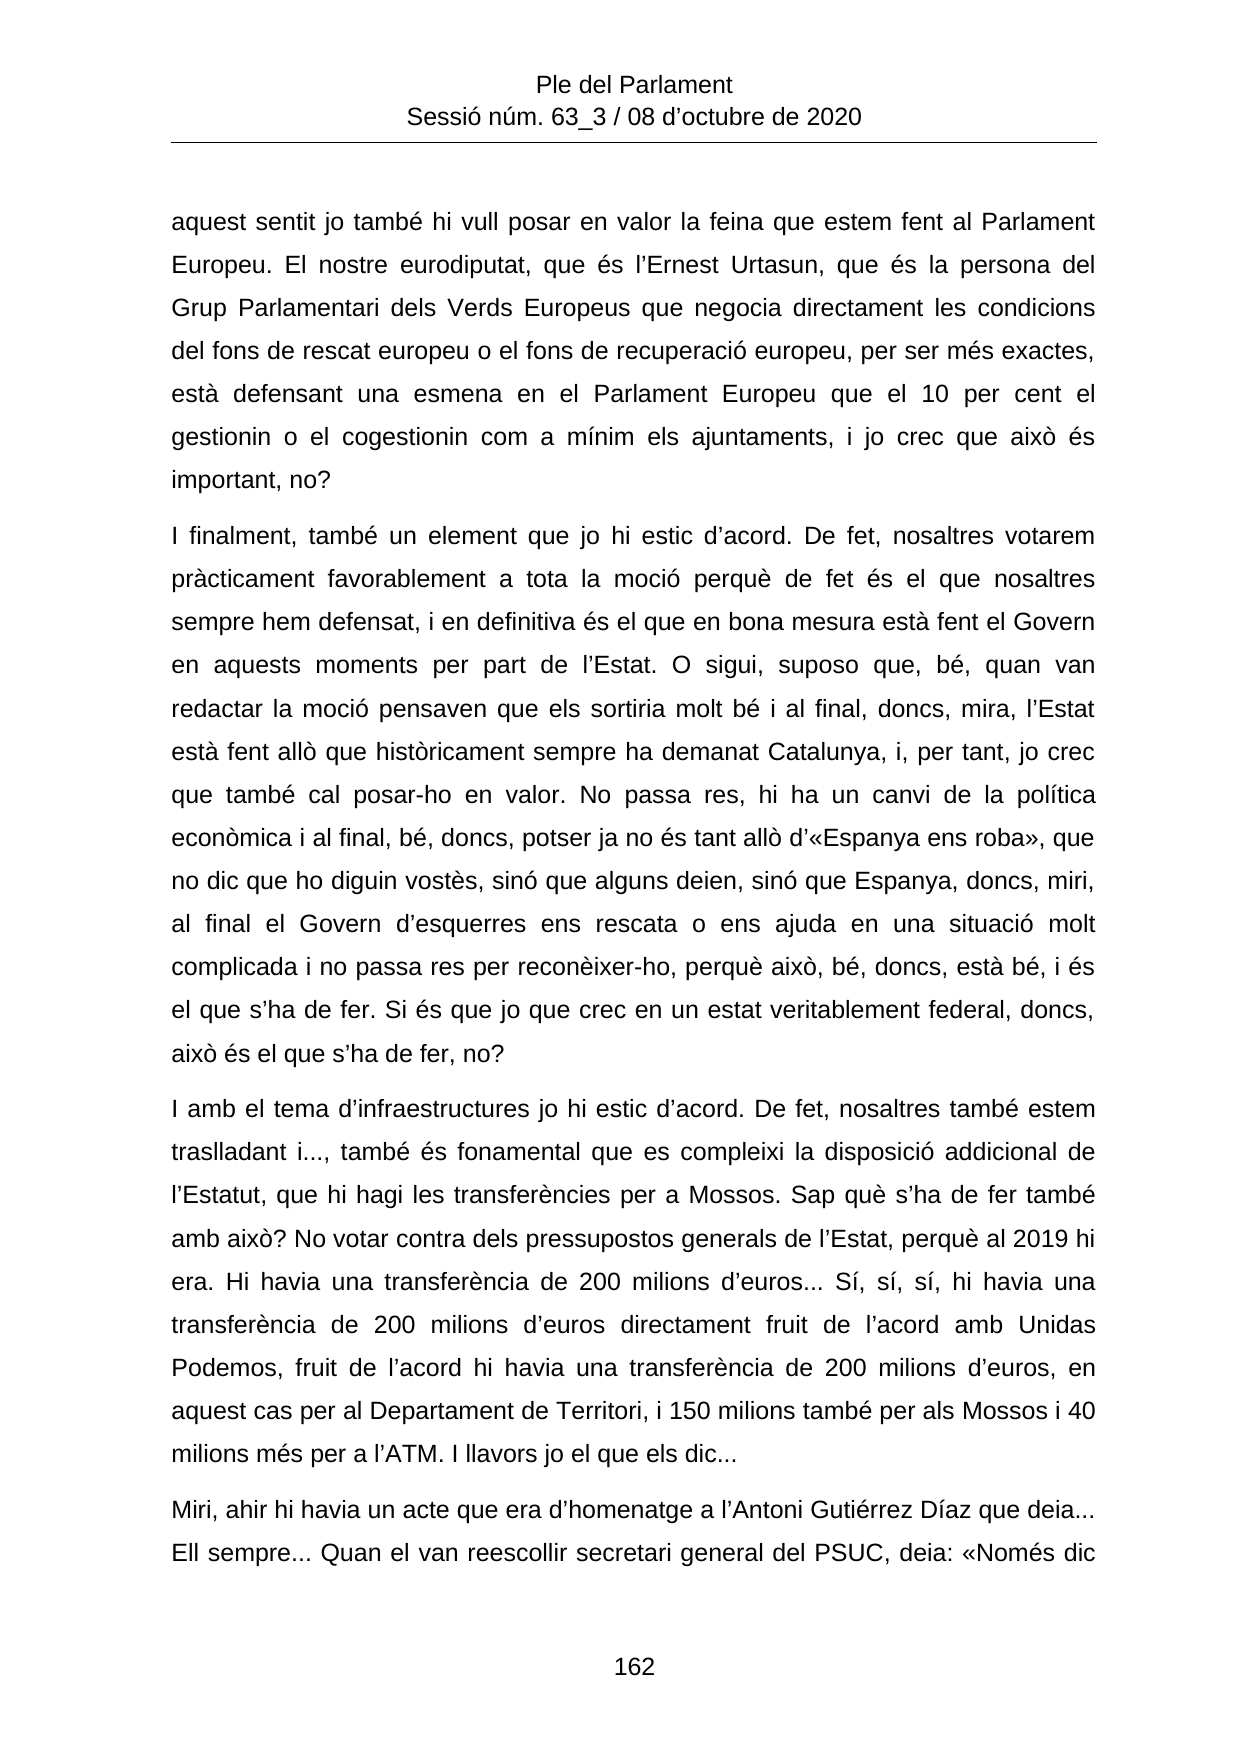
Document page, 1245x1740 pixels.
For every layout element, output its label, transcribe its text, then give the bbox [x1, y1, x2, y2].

text I amb el tema d’infraestructures jo hi estic d’acord. De fet, nosaltres també estem traslladant i..., també és fonamental que es compleixi la disposició addicional de l’Estatut, que hi hagi les transferències per a Mossos. Sap què s’ha de fer també amb això? No votar contra dels pressupostos generals de l’Estat, perquè al 2019 hi era. Hi havia una transferència de 200 milions d’euros... Sí, sí, sí, hi havia una transferència de 200 milions d’euros directament fruit de l’acord amb Unidas Podemos, fruit de l’acord hi havia una transferència de 200 milions d’euros, en aquest cas per al Departament de Territori, i 150 milions també per als Mossos i 40 milions més per a l’ATM. I llavors jo el que els dic... [171, 1094, 1097, 1468]
text I finalment, també un element que jo hi estic d’acord. De fet, nosaltres votarem pràcticament favorablement a tota la moció perquè de fet és el que nosaltres sempre hem defensat, i en definitiva és el que en bona mesura està fent el Govern en aquests moments per part de l’Estat. O sigui, suposo que, bé, quan van redactar la moció pensaven que els sortiria molt bé i al final, doncs, mira, l’Estat està fent allò que històricament sempre ha demanat Catalunya, i, per tant, jo crec que també cal posar-ho en valor. No passa res, hi ha un canvi de la política econòmica i al final, bé, doncs, potser ja no és tant allò d’«Espanya ens roba», que no dic que ho diguin vostès, sinó que alguns deien, sinó que Espanya, doncs, miri, al final el Govern d’esquerres ens rescata o ens ajuda en una situació molt complicada i no passa res per reconèixer-ho, perquè això, bé, doncs, està bé, i és el que s’ha de fer. Si és que jo que crec en un estat veritablement federal, doncs, això és el que s’ha de fer, no? [171, 521, 1097, 1067]
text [171, 1495, 1097, 1567]
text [171, 207, 1097, 494]
